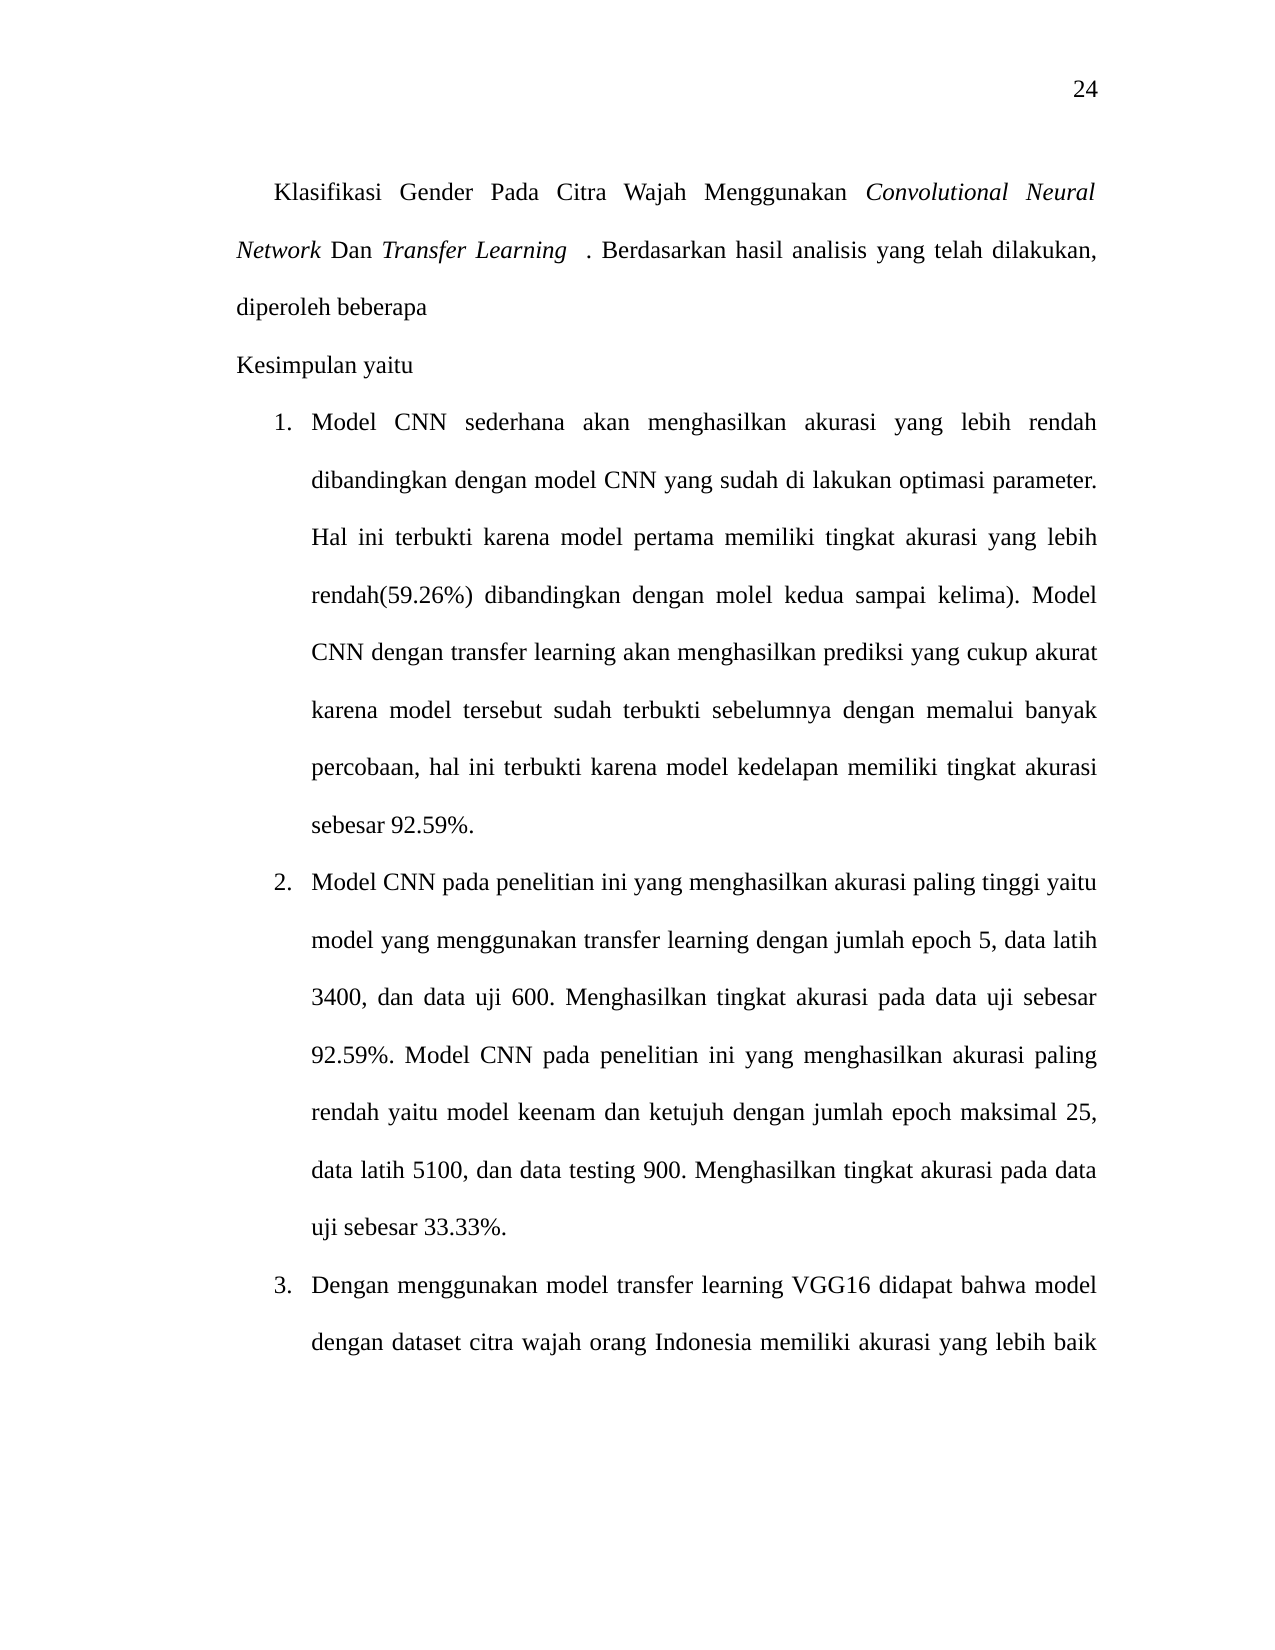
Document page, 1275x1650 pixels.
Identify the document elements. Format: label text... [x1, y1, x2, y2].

text Kesimpulan yaitu [236, 350, 1098, 378]
list Model CNN sederhana akan menghasilkan akurasi yang lebih rendah dibandingkan dengan model CNN yang sudah di lakukan optimasi parameter. Hal ini terbukti karena model pertama memiliki tingkat akurasi yang lebih rendah(59.26%) dibandingkan dengan molel kedua sampai kelima). Model CNN dengan transfer learning akan menghasilkan prediksi yang cukup akurat karena model tersebut sudah terbukti sebelumnya dengan memalui banyak percobaan, hal ini terbukti karena model kedelapan memiliki tingkat akurasi sebesar 92.59%. [274, 407, 1098, 838]
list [274, 1270, 1098, 1356]
text Klasifikasi Gender Pada Citra Wajah Menggunakan Convolutional Neural Network Dan Transfer Learning . Berdasarkan hasil analisis yang telah dilakukan, diperoleh beberapa [236, 177, 1098, 321]
list Model CNN pada penelitian ini yang menghasilkan akurasi paling tinggi yaitu model yang menggunakan transfer learning dengan jumlah epoch 5, data latih 3400, dan data uji 600. Menghasilkan tingkat akurasi pada data uji sebesar 92.59%. Model CNN pada penelitian ini yang menghasilkan akurasi paling rendah yaitu model keenam dan ketujuh dengan jumlah epoch maksimal 25, data latih 5100, dan data testing 900. Menghasilkan tingkat akurasi pada data uji sebesar 33.33%. [274, 867, 1098, 1241]
